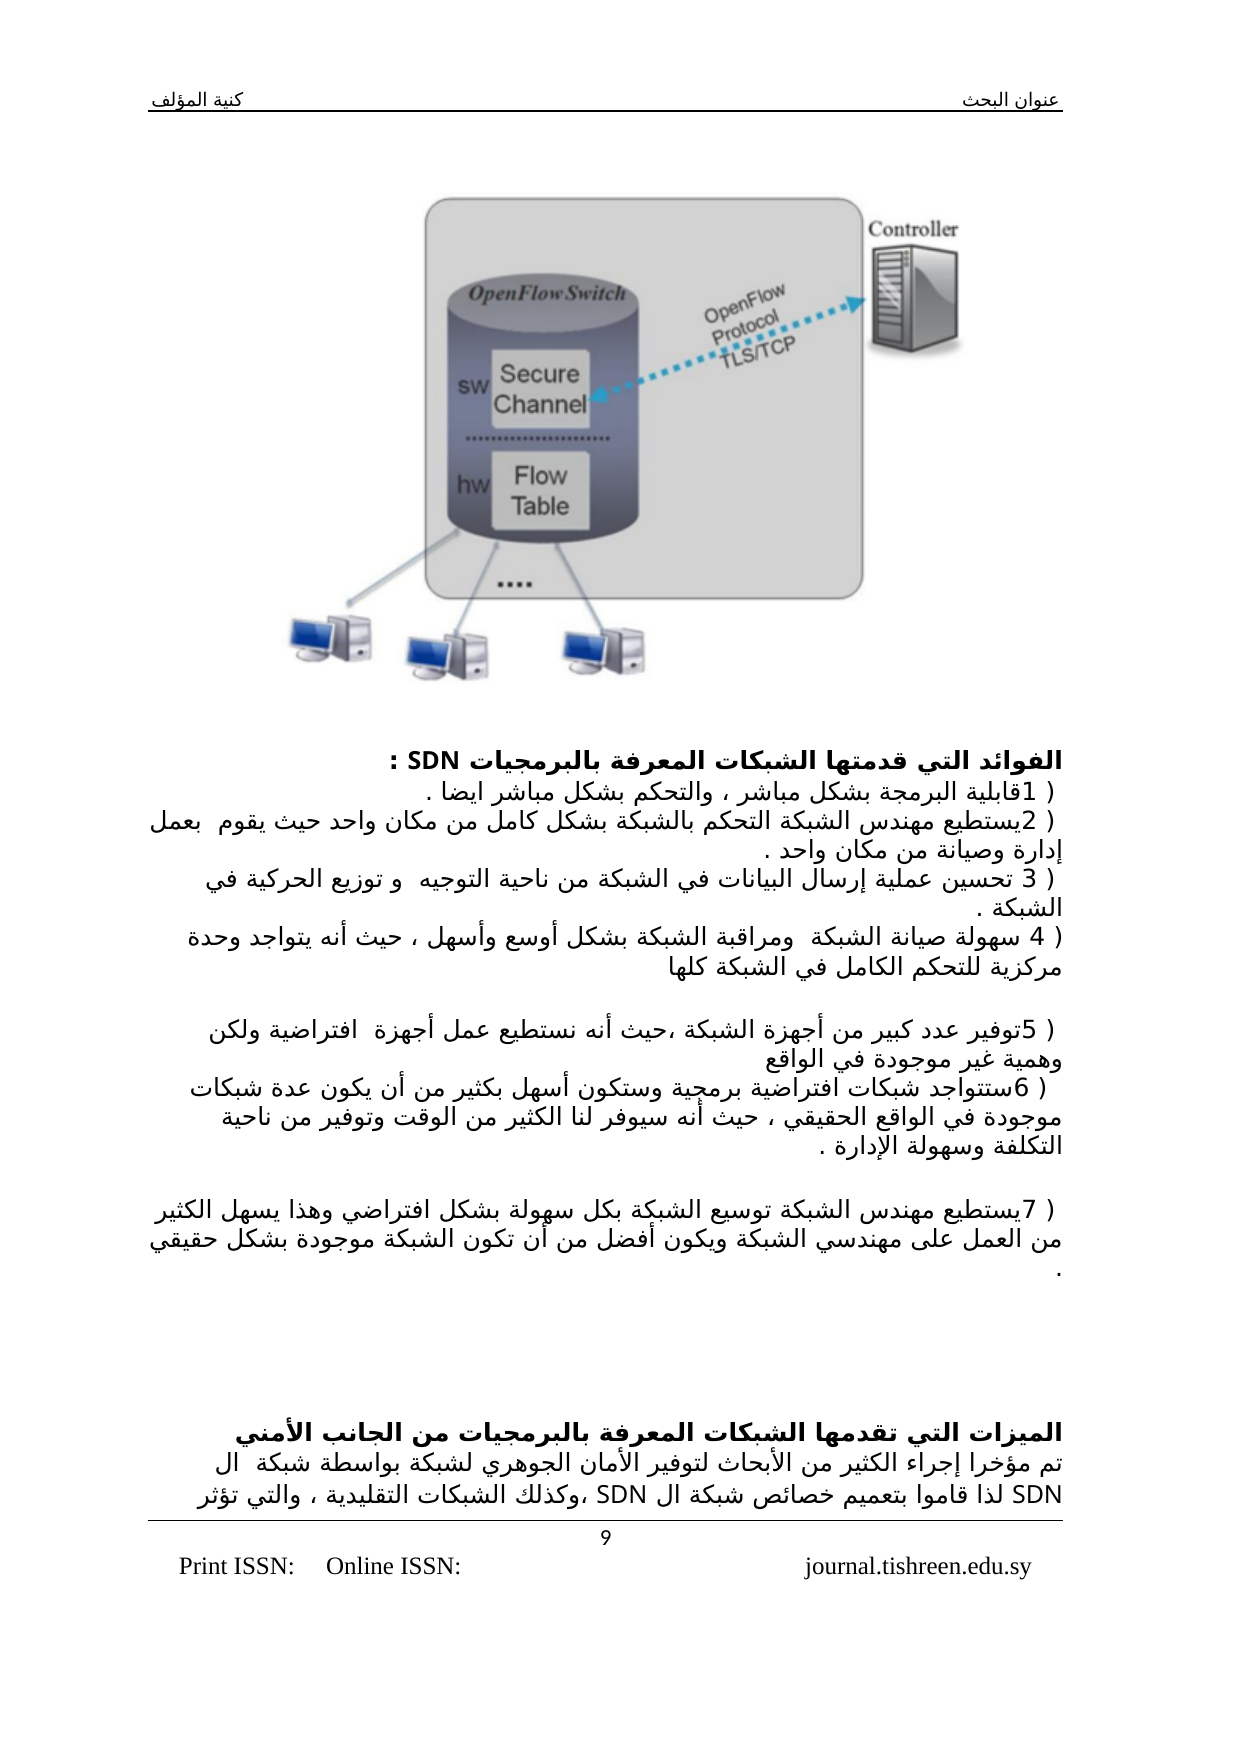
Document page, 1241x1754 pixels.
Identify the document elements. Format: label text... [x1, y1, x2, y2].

text ( 3 تحسين عملية إرسال البيانات في الشبكة من ناحية التوجيه و توزيع الحركية في الشبكة . [148, 864, 1063, 922]
text ( 4 سهولة صيانة الشبكة ومراقبة الشبكة بشكل أوسع وأسهل ، حيث أنه يتواجد وحدة مركزية للتحكم الكامل في الشبكة كلها [148, 922, 1063, 981]
text ( 6ستتواجد شبكات افتراضية برمجية وستكون أسهل بكثير من أن يكون عدة شبكات موجودة في الواقع الحقيقي ، حيث أنه سيوفر لنا الكثير من الوقت وتوفير من ناحية التكلفة وسهولة الإدارة . [148, 1073, 1063, 1161]
text الميزات التي تقدمها الشبكات المعرفة بالبرمجيات من الجانب الأمني [148, 1418, 1063, 1448]
text ( 5توفير عدد كبير من أجهزة الشبكة ،حيث أنه نستطيع عمل أجهزة افتراضية ولكن وهمية غير موجودة في الواقع [148, 1015, 1063, 1073]
picture [242, 177, 1063, 709]
text ( 2يستطيع مهندس الشبكة التحكم بالشبكة بشكل كامل من مكان واحد حيث يقوم بعمل إدارة وصيانة من مكان واحد . [148, 806, 1063, 864]
text الفوائد التي قدمتها الشبكات المعرفة بالبرمجيات SDN : [148, 743, 1063, 777]
text ( 1قابلية البرمجة بشكل مباشر ، والتحكم بشكل مباشر ايضا . [148, 777, 1063, 806]
text ( 7يستطيع مهندس الشبكة توسيع الشبكة بكل سهولة بشكل افتراضي وهذا يسهل الكثير من العمل على مهندسي الشبكة ويكون أفضل من أن تكون الشبكة موجودة بشكل حقيقي . [148, 1195, 1063, 1282]
